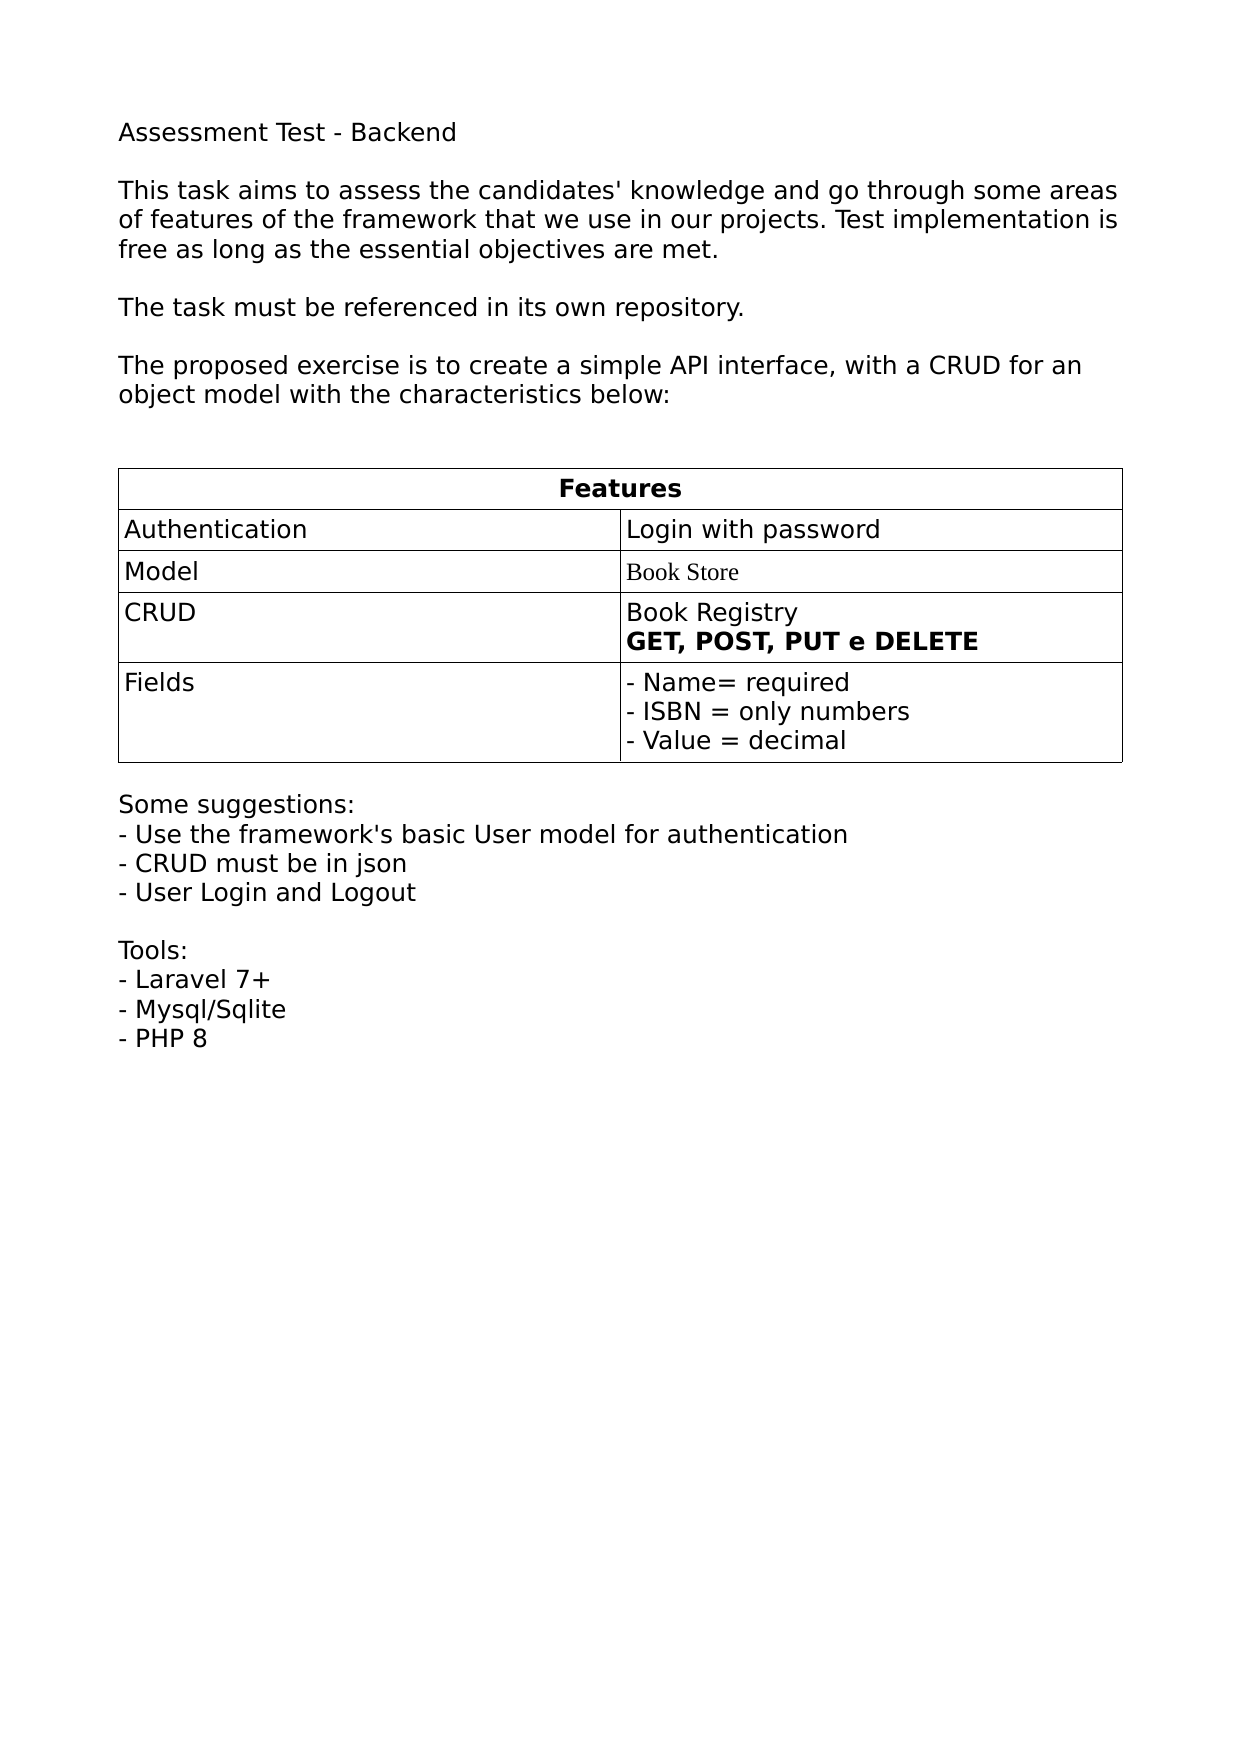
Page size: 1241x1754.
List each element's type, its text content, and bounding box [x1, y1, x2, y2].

table_cell Book Registry GET, POST, PUT e DELETE [621, 593, 1122, 662]
text Some suggestions: [118, 791, 1122, 820]
text This task aims to assess the candidates' knowledge and go through some areas of features of the framework that we use in our projects. Test implementation is free as long as the essential objectives are met. [118, 176, 1122, 264]
text Tools: [118, 936, 1122, 966]
text Assessment Test - Backend [118, 118, 1122, 147]
table_header Features [119, 469, 1122, 509]
table_cell Login with password [621, 510, 1122, 550]
table_cell Book Store [621, 551, 1122, 592]
text - User Login and Logout [118, 878, 1122, 907]
table_cell Fields [119, 663, 620, 761]
text - Mysql/Sqlite [118, 995, 1122, 1024]
table_cell Model [119, 551, 620, 592]
text - Laravel 7+ [118, 966, 1122, 995]
text - PHP 8 [118, 1024, 1122, 1053]
table_cell Authentication [119, 510, 620, 550]
table_cell - Name= required - ISBN = only numbers - Value = decimal [621, 663, 1122, 761]
table_cell CRUD [119, 593, 620, 662]
text - CRUD must be in json [118, 849, 1122, 878]
text - Use the framework's basic User model for authentication [118, 820, 1122, 849]
text The task must be referenced in its own repository. [118, 293, 1122, 322]
text The proposed exercise is to create a simple API interface, with a CRUD for an object model with the characteristics below: [118, 351, 1122, 410]
